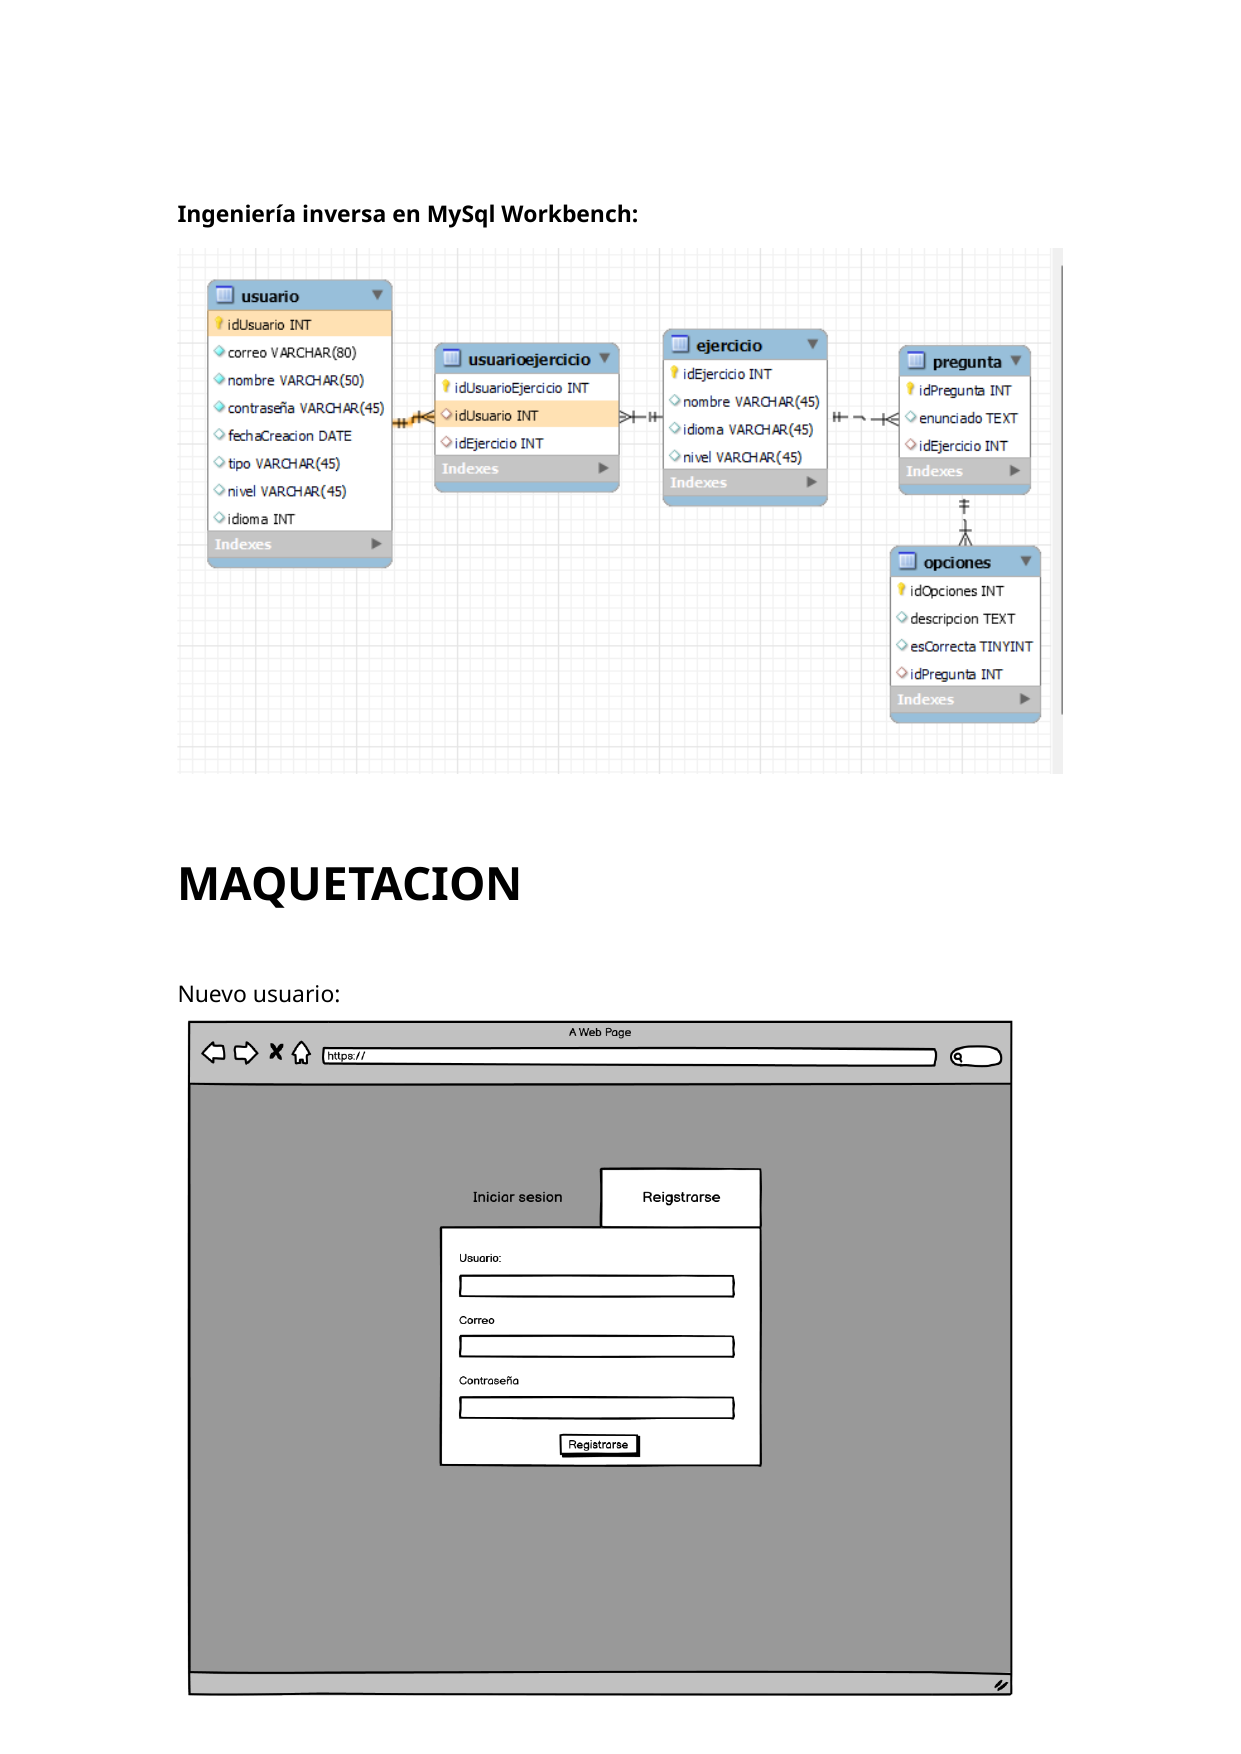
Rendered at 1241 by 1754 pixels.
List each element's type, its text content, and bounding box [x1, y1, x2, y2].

subtitle MAQUETACION [177, 851, 1063, 914]
picture [177, 248, 1063, 774]
text Ingeniería inversa en MySql Workbench: [177, 198, 1063, 229]
text Nuevo usuario: [177, 978, 1063, 1009]
picture [187, 1020, 1013, 1696]
